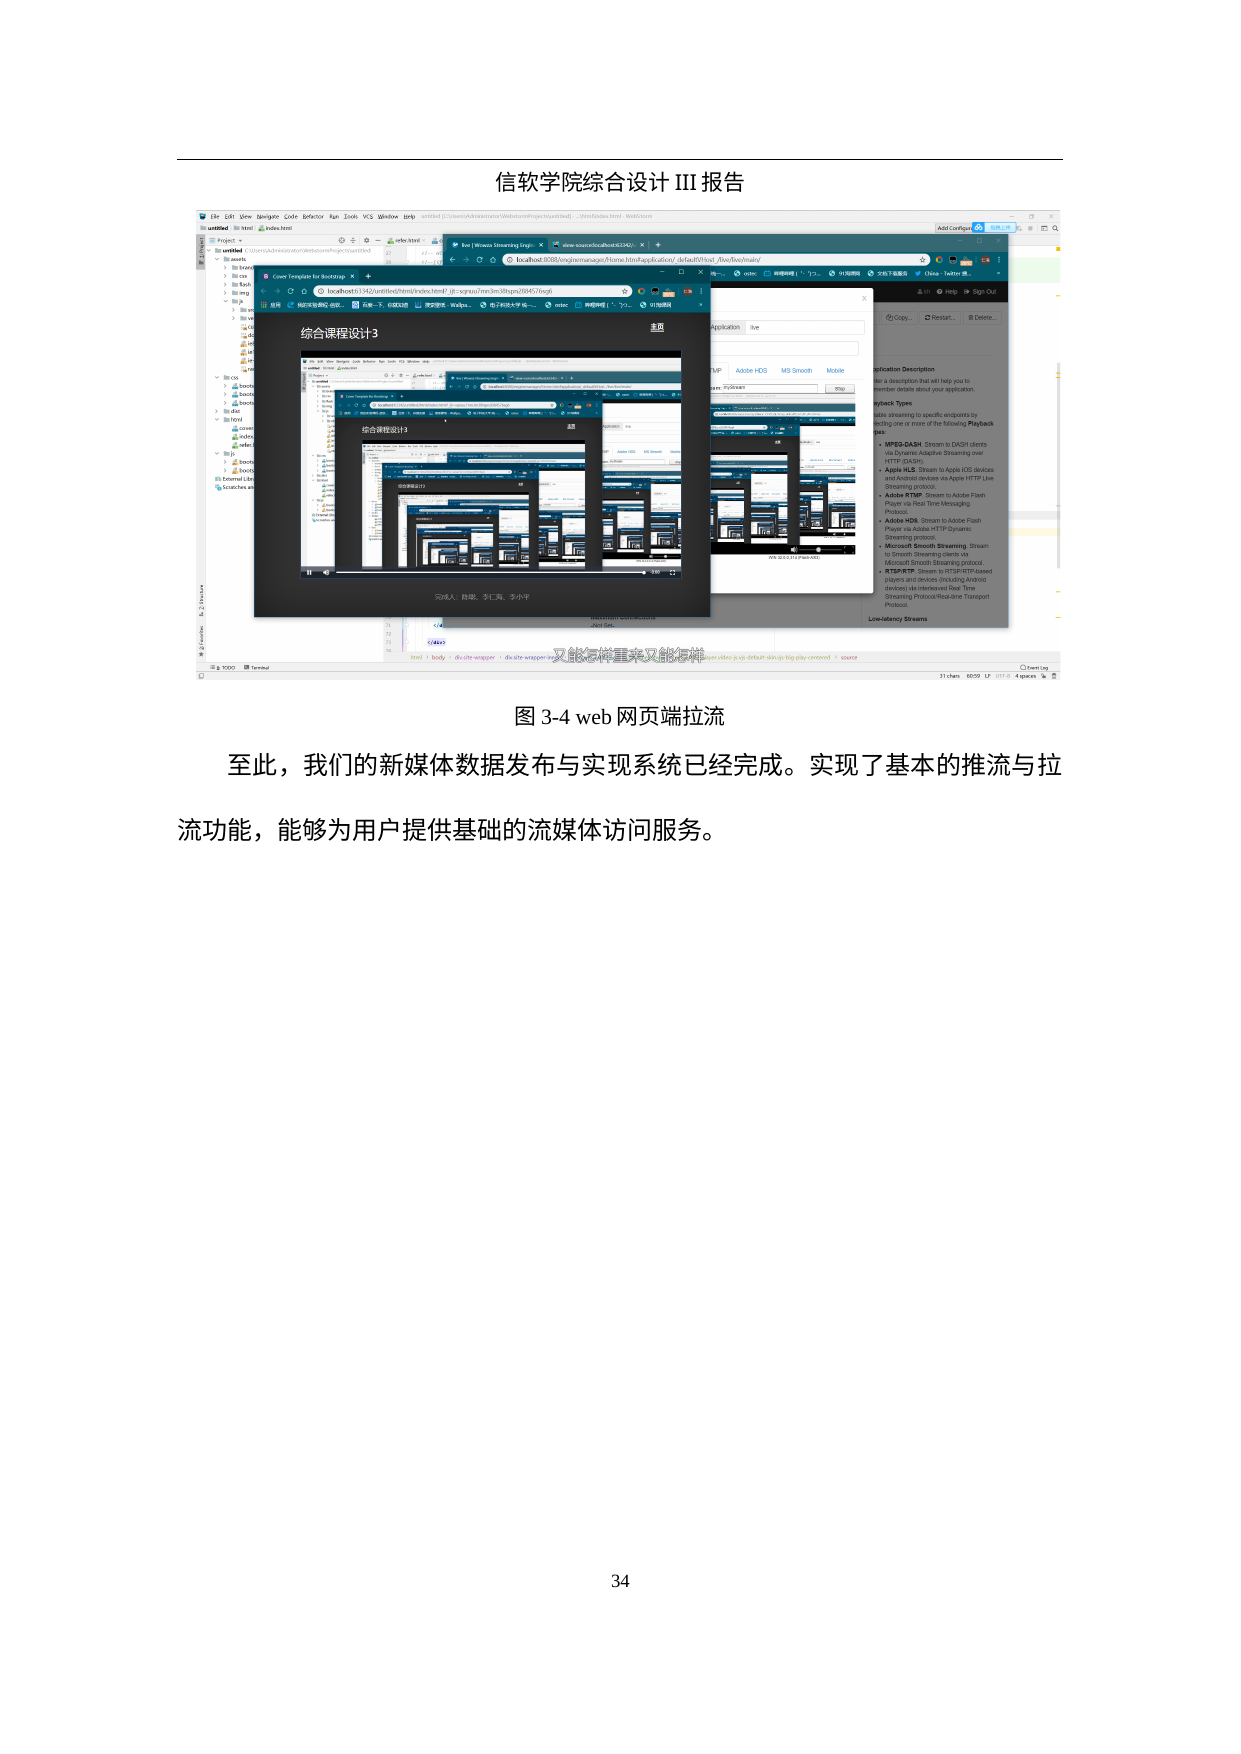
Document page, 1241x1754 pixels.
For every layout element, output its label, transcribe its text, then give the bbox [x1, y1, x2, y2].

text 图3-4 web网页端拉流 [177, 698, 1063, 731]
text 至此，我们的新媒体数据发布与实现系统已经完成。实现了基本的推流与拉流功能，能够为用户提供基础的流媒体访问服务。 [177, 731, 1063, 861]
